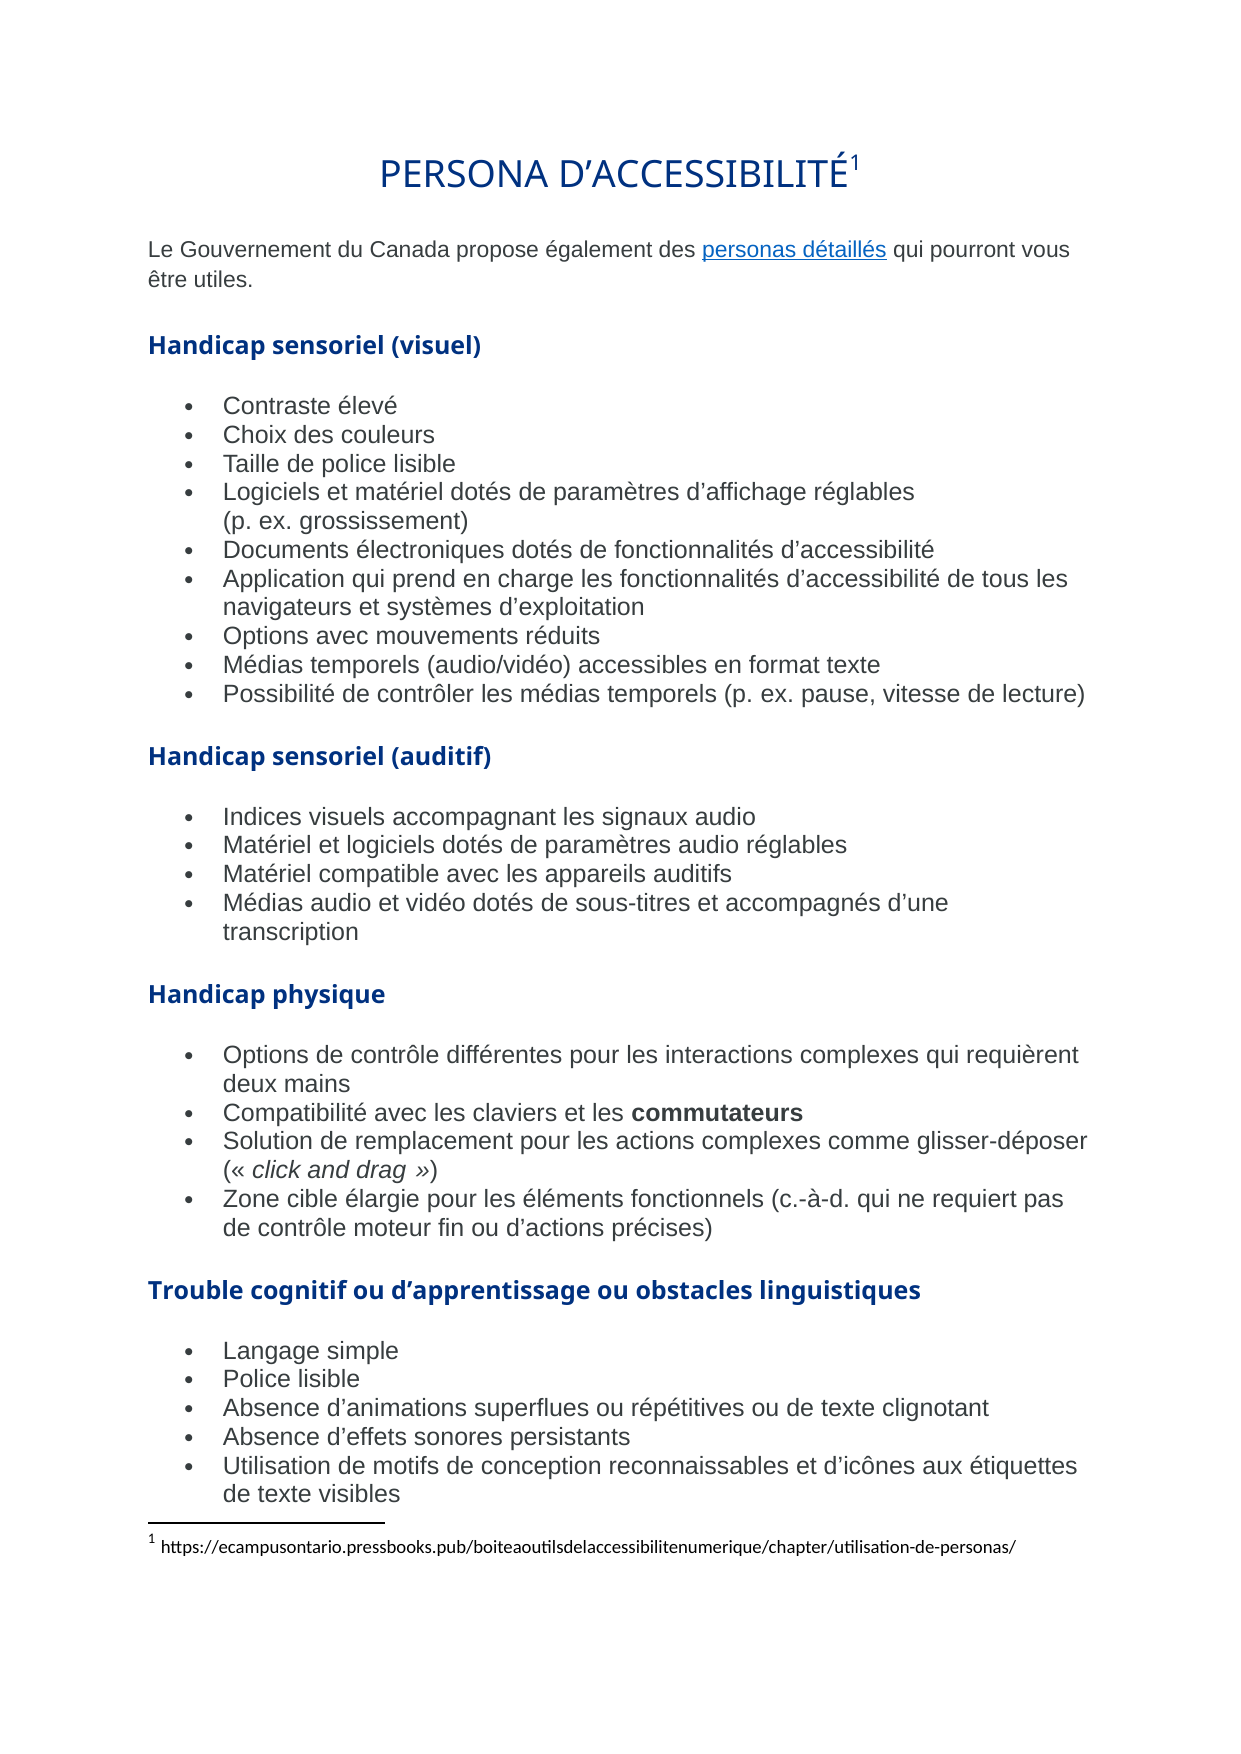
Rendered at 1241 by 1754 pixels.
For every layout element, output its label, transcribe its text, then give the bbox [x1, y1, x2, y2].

list Absence d’animations superflues ou répétitives ou de texte clignotant [185, 1393, 1093, 1422]
list Indices visuels accompagnant les signaux audio [185, 802, 1093, 831]
list Absence d’effets sonores persistants [185, 1422, 1093, 1451]
list Taille de police lisible [185, 448, 1093, 477]
list Solution de remplacement pour les actions complexes comme glisser-déposer (« click and drag ») [185, 1126, 1093, 1184]
list Possibilité de contrôler les médias temporels (p. ex. pause, vitesse de lecture) [185, 678, 1093, 707]
list Documents électroniques dotés de fonctionnalités d’accessibilité [185, 535, 1093, 563]
list Matériel et logiciels dotés de paramètres audio réglables [185, 831, 1093, 859]
list Choix des couleurs [185, 420, 1093, 448]
list Contraste élevé [185, 391, 1093, 420]
subtitle Handicap physique [148, 977, 1093, 1011]
subtitle PERSONA D’ACCESSIBILITÉ [148, 148, 1093, 199]
list Compatibilité avec les claviers et les commutateurs [185, 1097, 1093, 1126]
list Utilisation de motifs de conception reconnaissables et d’icônes aux étiquettes de texte visibles [185, 1451, 1093, 1508]
list Application qui prend en charge les fonctionnalités d’accessibilité de tous les navigateurs et systèmes d’exploitation [185, 563, 1093, 621]
list Matériel compatible avec les appareils auditifs [185, 859, 1093, 888]
list Langage simple [185, 1336, 1093, 1364]
list Zone cible élargie pour les éléments fonctionnels (c.-à-d. qui ne requiert pas de contrôle moteur fin ou d’actions précises) [185, 1184, 1093, 1241]
list Options avec mouvements réduits [185, 621, 1093, 650]
text Le Gouvernement du Canada propose également des personas détaillés qui pourront vous être utiles. [148, 236, 1093, 293]
list Médias temporels (audio/vidéo) accessibles en format texte [185, 650, 1093, 678]
subtitle Handicap sensoriel (visuel) [148, 328, 1093, 362]
subtitle Trouble cognitif ou d’apprentissage ou obstacles linguistiques [148, 1272, 1093, 1307]
list Logiciels et matériel dotés de paramètres d’affichage réglables (p. ex. grossissement) [185, 477, 1093, 535]
list Options de contrôle différentes pour les interactions complexes qui requièrent deux mains [185, 1040, 1093, 1097]
list Police lisible [185, 1364, 1093, 1393]
subtitle Handicap sensoriel (auditif) [148, 738, 1093, 773]
list Médias audio et vidéo dotés de sous-titres et accompagnés d’une transcription [185, 888, 1093, 946]
